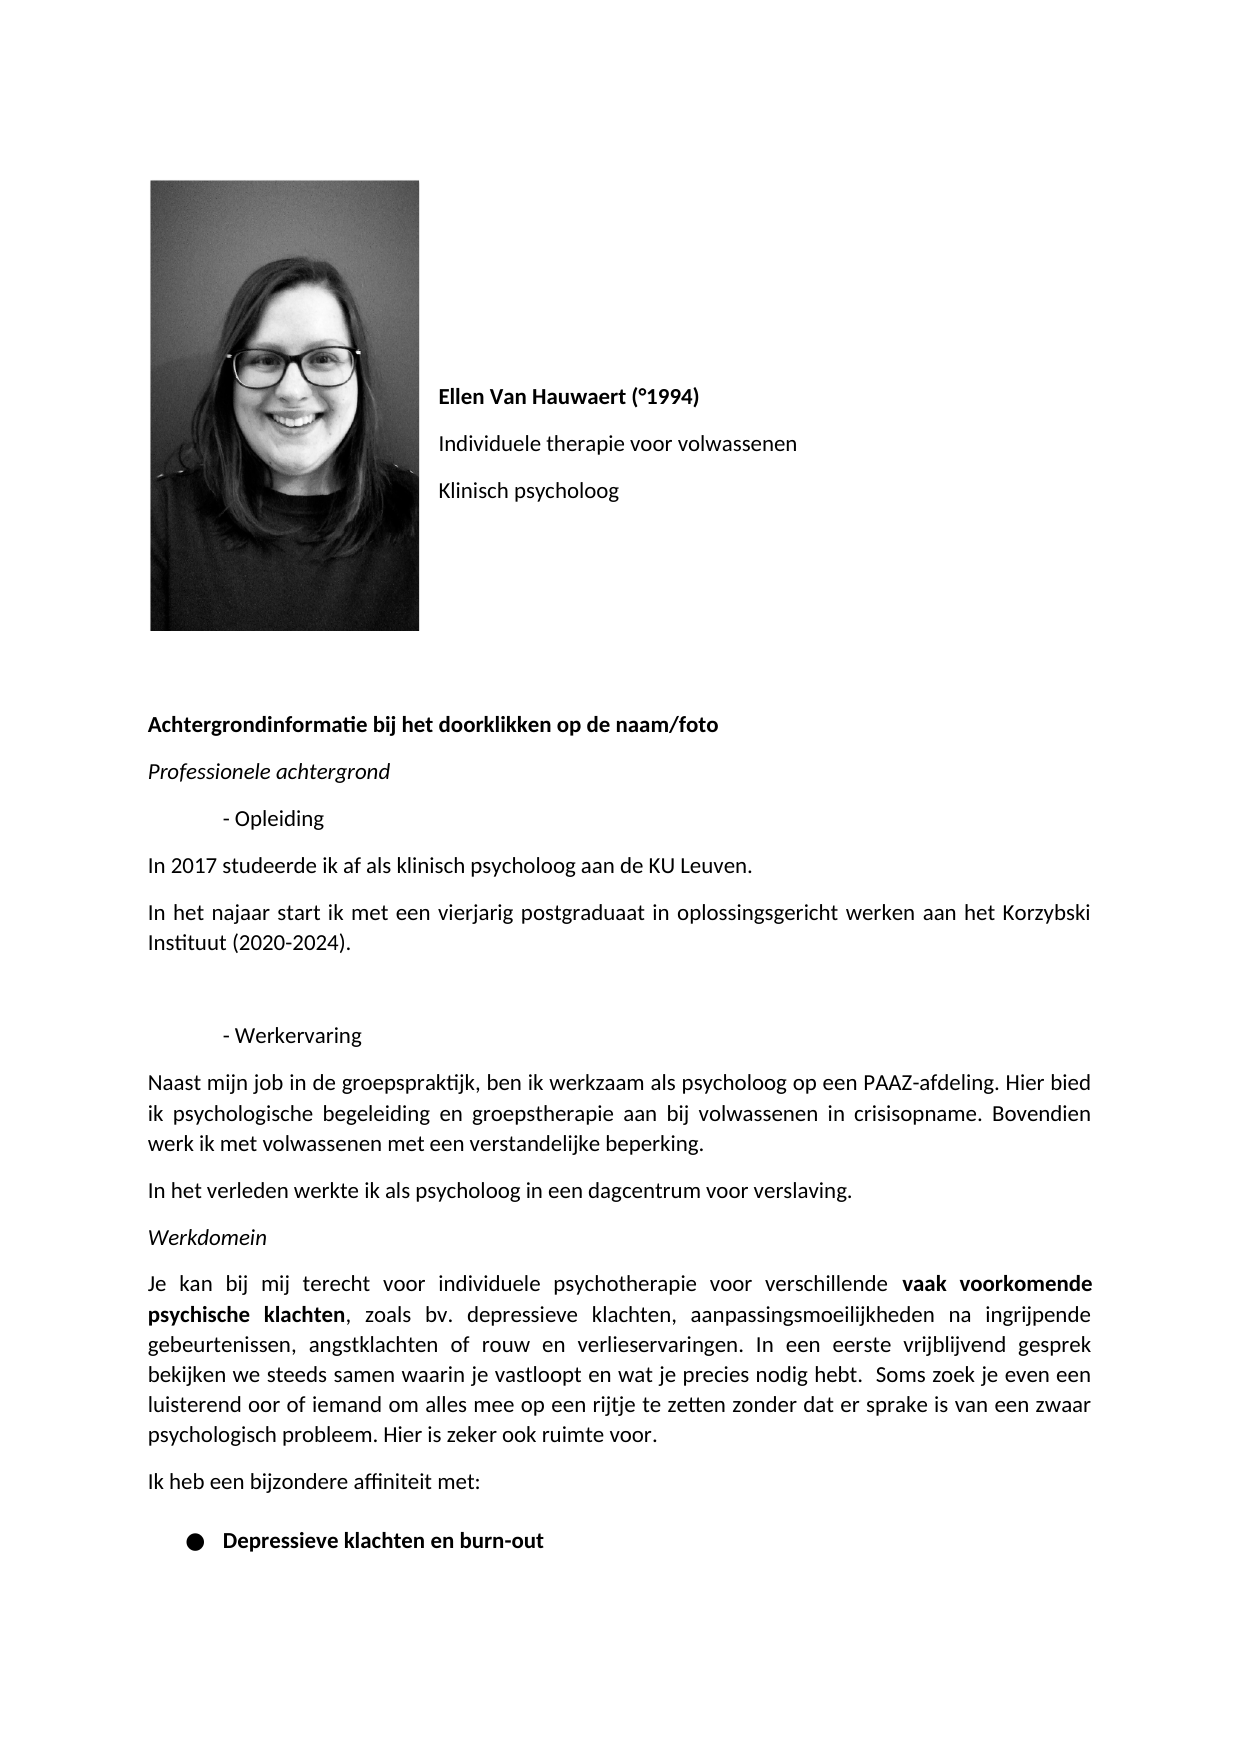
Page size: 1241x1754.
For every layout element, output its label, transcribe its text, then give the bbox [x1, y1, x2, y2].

text Professionele achtergrond [148, 757, 1093, 785]
text Ellen Van Hauwaert (°1994) [420, 382, 1093, 410]
list Depressieve klachten en burn-out [185, 1514, 1093, 1561]
text Klinisch psycholoog [420, 476, 1093, 504]
picture [147, 178, 420, 631]
text Je kan bij mij terecht voor individuele psychotherapie voor verschillende vaak voorkomende psychische klachten, zoals bv. depressieve klachten, aanpassingsmoeilijkheden na ingrijpende gebeurtenissen, angstklachten of rouw en verlieservaringen. In een eerste vrijblijvend gesprek bekijken we steeds samen waarin je vastloopt en wat je precies nodig hebt. Soms zoek je even een luisterend oor of iemand om alles mee op een rijtje te zetten zonder dat er sprake is van een zwaar psychologisch probleem. Hier is zeker ook ruimte voor. [148, 1269, 1093, 1448]
text Ik heb een bijzondere affiniteit met: [148, 1467, 1093, 1495]
text In 2017 studeerde ik af als klinisch psycholoog aan de KU Leuven. [148, 851, 1093, 879]
text - Werkervaring [148, 1022, 1093, 1049]
text Naast mijn job in de groepspraktijk, ben ik werkzaam als psycholoog op een PAAZ-afdeling. Hier bied ik psychologische begeleiding en groepstherapie aan bij volwassenen in crisisopname. Bovendien werk ik met volwassenen met een verstandelijke beperking. [148, 1068, 1093, 1157]
text - Opleiding [148, 804, 1093, 832]
text Individuele therapie voor volwassenen [420, 429, 1093, 457]
text In het najaar start ik met een vierjarig postgraduaat in oplossingsgericht werken aan het Korzybski Instituut (2020-2024). [148, 898, 1093, 956]
text Werkdomein [148, 1223, 1093, 1251]
text In het verleden werkte ik als psycholoog in een dagcentrum voor verslaving. [148, 1176, 1093, 1204]
text Achtergrondinformatie bij het doorklikken op de naam/foto [148, 710, 1093, 738]
